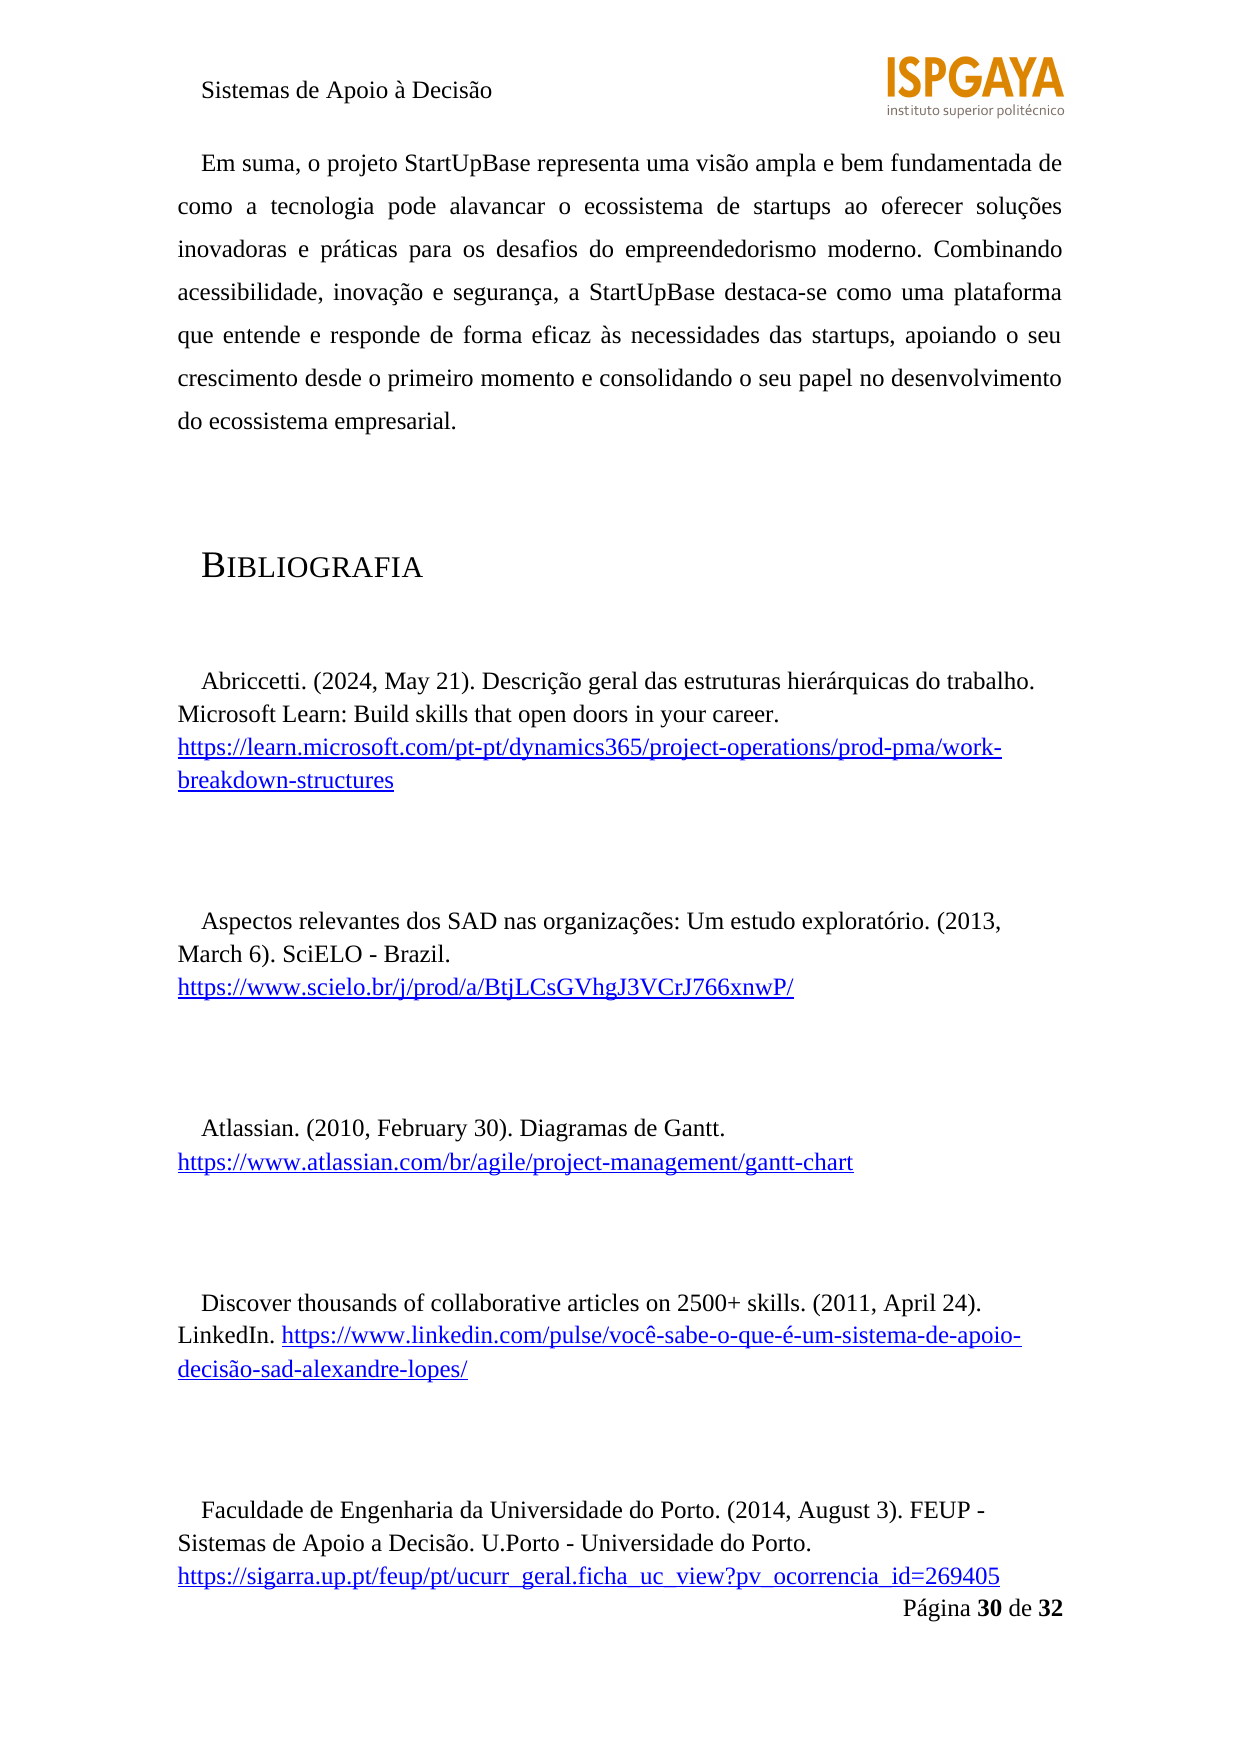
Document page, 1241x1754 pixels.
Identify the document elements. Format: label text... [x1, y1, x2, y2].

picture [886, 55, 1066, 121]
text Faculdade de Engenharia da Universidade do Porto. (2014, August 3). FEUP - Sistemas de Apoio a Decisão. U.Porto - Universidade do Porto. https://sigarra.up.pt/feup/pt/ucurr_geral.ficha_uc_view?pv_ocorrencia_id=269405 [177, 1495, 1063, 1589]
text Aspectos relevantes dos SAD nas organizações: Um estudo exploratório. (2013, March 6). SciELO - Brazil. https://www.scielo.br/j/prod/a/BtjLCsGVhgJ3VCrJ766xnwP/ [177, 906, 1063, 1001]
text Abriccetti. (2024, May 21). Descrição geral das estruturas hierárquicas do trabalho. Microsoft Learn: Build skills that open doors in your career. https://learn.microsoft.com/pt-pt/dynamics365/project-operations/prod-pma/work-breakdown-structures [177, 666, 1063, 794]
subtitle Bibliografia [177, 543, 1063, 586]
text Em suma, o projeto StartUpBase representa uma visão ampla e bem fundamentada de como a tecnologia pode alavancar o ecossistema de startups ao oferecer soluções inovadoras e práticas para os desafios do empreendedorismo moderno. Combinando acessibilidade, inovação e segurança, a StartUpBase destaca-se como uma plataforma que entende e responde de forma eficaz às necessidades das startups, apoiando o seu crescimento desde o primeiro momento e consolidando o seu papel no desenvolvimento do ecossistema empresarial. [177, 148, 1063, 435]
text Discover thousands of collaborative articles on 2500+ skills. (2011, April 24). LinkedIn. https://www.linkedin.com/pulse/você-sabe-o-que-é-um-sistema-de-apoio-decisão-sad-alexandre-lopes/ [177, 1288, 1063, 1382]
text Atlassian. (2010, February 30). Diagramas de Gantt. https://www.atlassian.com/br/agile/project-management/gantt-chart [177, 1113, 1063, 1175]
